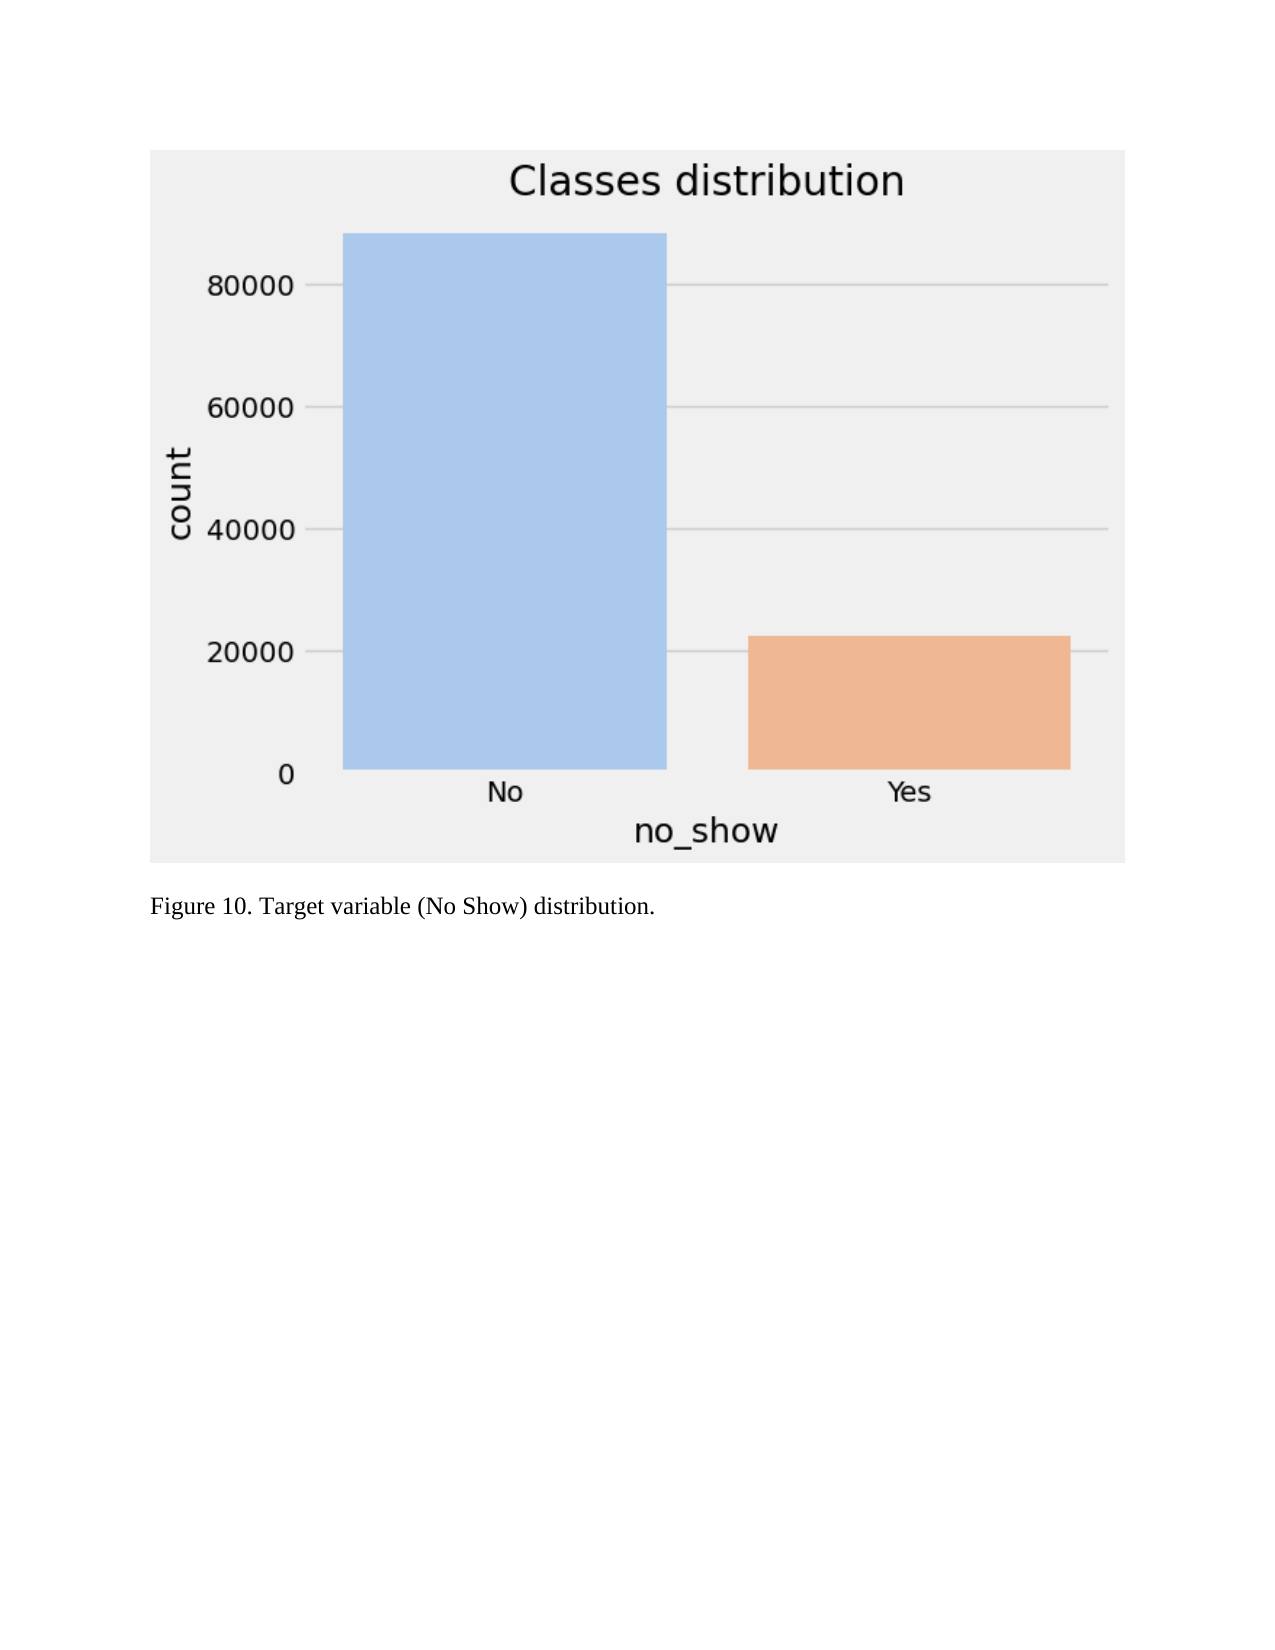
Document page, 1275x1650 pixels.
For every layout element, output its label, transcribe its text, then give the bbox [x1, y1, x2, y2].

picture [150, 150, 1125, 863]
text Figure 10. Target variable (No Show) distribution. [150, 891, 1125, 920]
